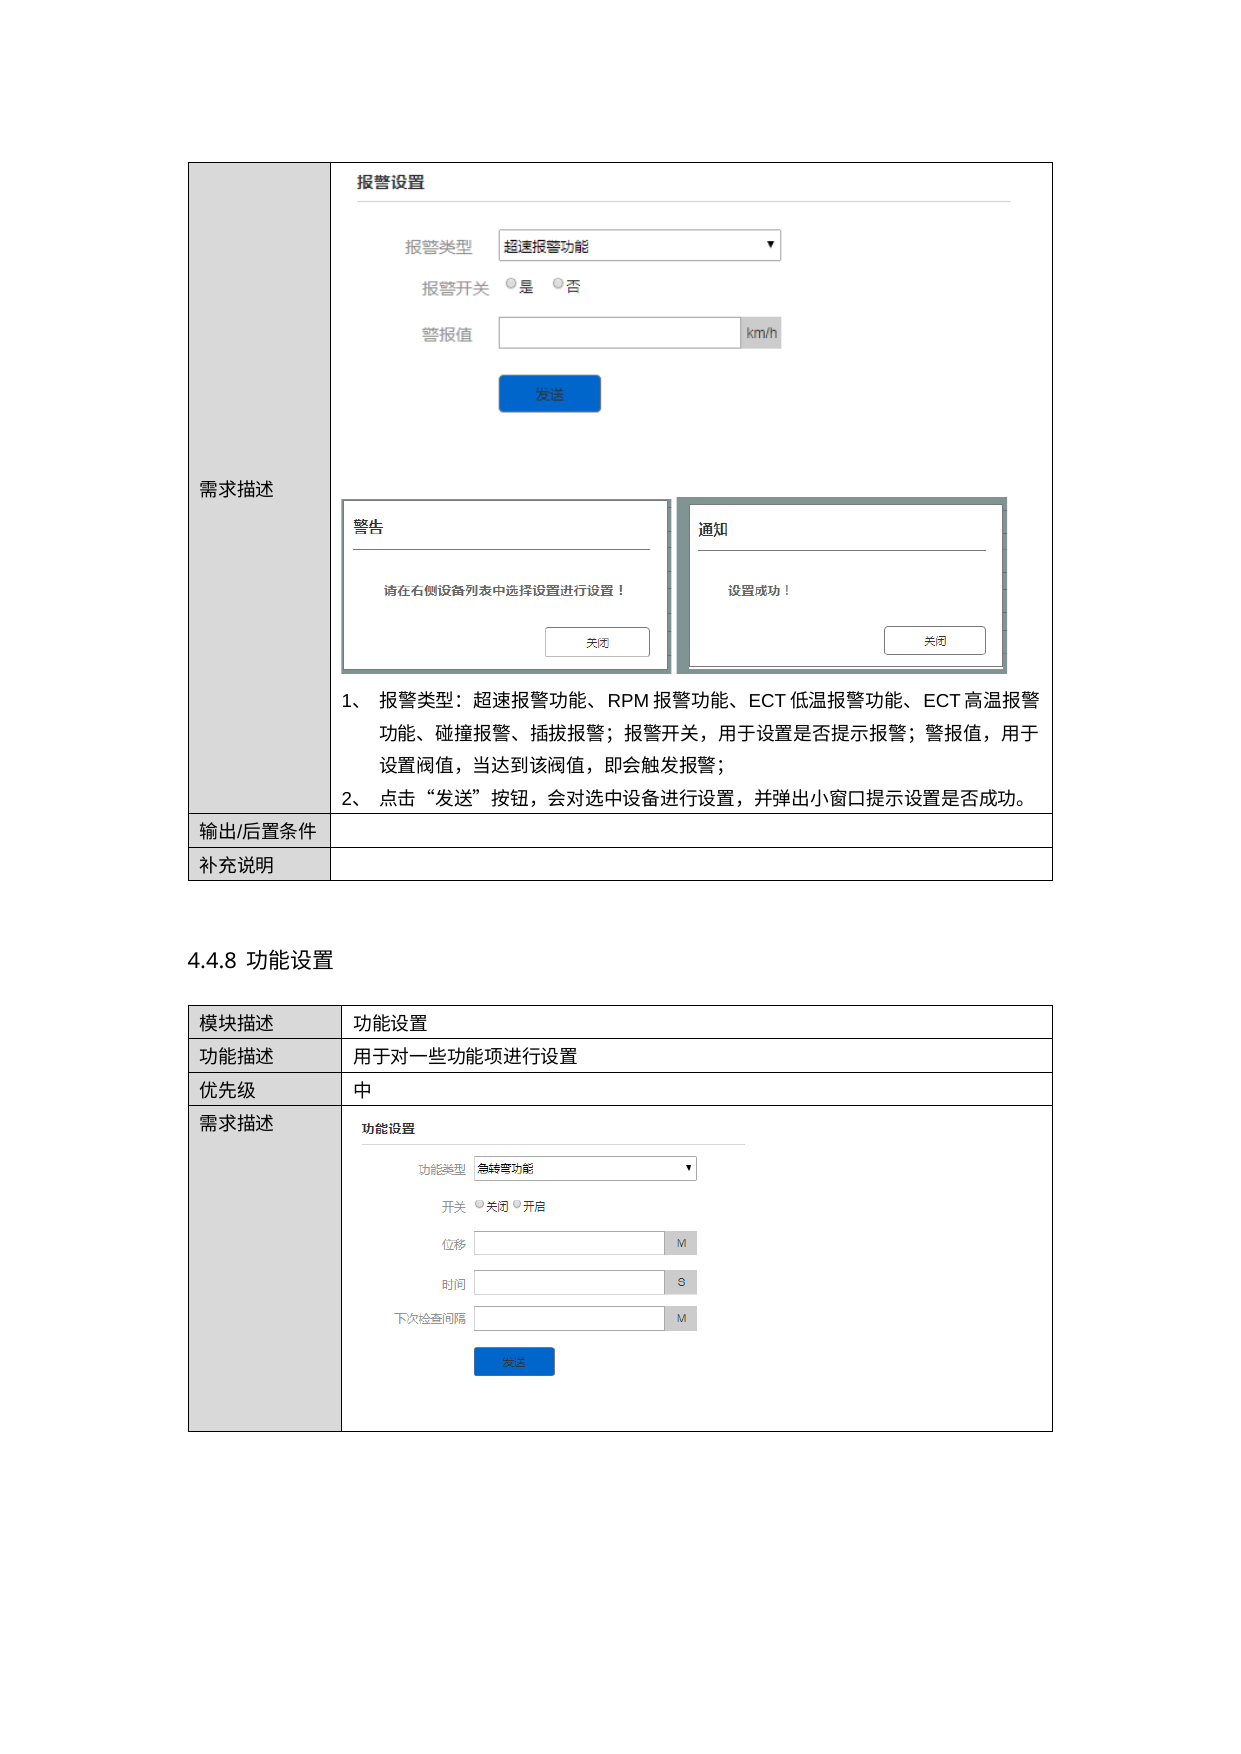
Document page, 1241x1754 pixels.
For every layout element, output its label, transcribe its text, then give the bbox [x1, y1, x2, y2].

picture [341, 163, 1011, 480]
table_cell [331, 848, 1052, 880]
table_cell 需求描述 [189, 1106, 341, 1431]
table_cell 输出/后置条件 [189, 814, 330, 847]
picture [676, 497, 1008, 674]
table_cell 报警类型：超速报警功能、RPM报警功能、ECT低温报警功能、ECT高温报警功能、碰撞报警、插拔报警；报警开关，用于设置是否提示报警；警报值，用于设置阀值，当达到该阀值，即会触发报警； 点击“发送”按钮，会对选中设备进行设置，并弹出小窗口提示设置是否成功。 [331, 163, 1052, 813]
table_cell 需求描述 [189, 163, 330, 813]
table_cell 用于对一些功能项进行设置 [342, 1039, 1052, 1072]
picture [353, 1106, 745, 1403]
table_cell 优先级 [189, 1073, 341, 1105]
table_cell 功能描述 [189, 1039, 341, 1072]
table_header 模块描述 [189, 1006, 341, 1038]
picture [341, 499, 672, 674]
table_header 功能设置 [342, 1006, 1052, 1038]
table_cell 中 [342, 1073, 1052, 1105]
table_cell 补充说明 [189, 848, 330, 880]
table_cell 功能类型：急转弯功能、急加速功能、急减速功能、超怠速；开关，用于设置该功能是否打开还是关闭； 点击“发送”按钮，会对选中设备进行设置，并弹出小窗口提示设置是否成功。 [342, 1106, 1052, 1431]
subtitle 功能设置 [187, 943, 1053, 975]
table_cell [331, 814, 1052, 847]
